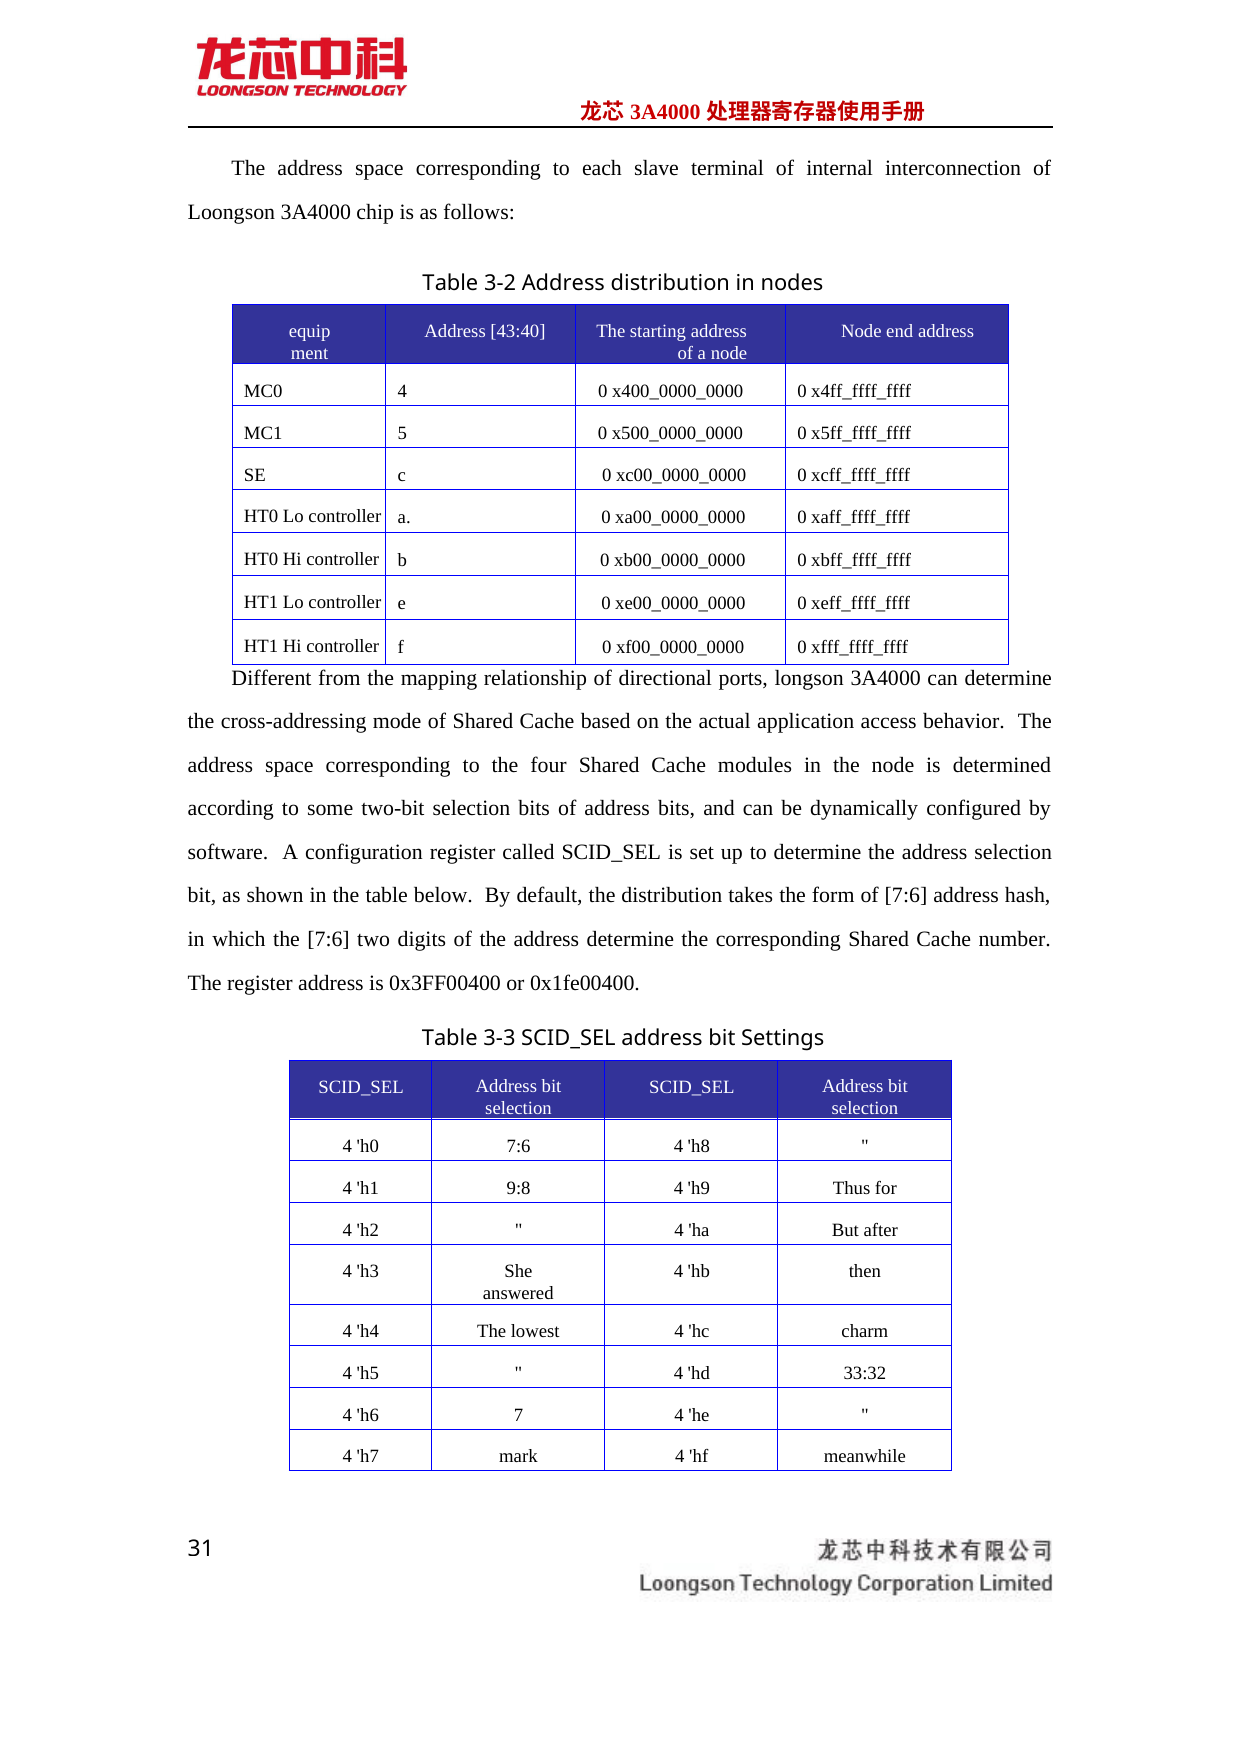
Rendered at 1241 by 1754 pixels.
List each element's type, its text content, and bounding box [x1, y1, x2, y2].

table_cell 4 'h1 [290, 1161, 431, 1202]
table_cell 0 xbff_ffff_ffff [786, 533, 1008, 575]
table_cell 4 'h4 [290, 1305, 431, 1345]
table_cell b [386, 533, 575, 575]
table_cell 4 'hf [605, 1430, 777, 1470]
table_cell SE [233, 448, 385, 489]
table_header Node end address [786, 305, 1008, 363]
table_cell " [778, 1120, 951, 1160]
table_cell a. [386, 490, 575, 532]
table_cell 33:32 [778, 1346, 951, 1387]
table_cell 0 xcff_ffff_ffff [786, 448, 1008, 489]
table_cell MC0 [233, 364, 385, 405]
table_cell 0 xb00_0000_0000 [576, 533, 785, 575]
table_cell 4 [386, 364, 575, 405]
table_header Address bit selection [432, 1061, 604, 1118]
table_cell 4 'h7 [290, 1430, 431, 1470]
table_cell e [386, 576, 575, 619]
table_cell charm [778, 1305, 951, 1345]
table_cell then [778, 1245, 951, 1303]
table_cell HT1 Lo controller [233, 576, 385, 619]
table_header Address [43:40] [386, 305, 575, 363]
table_cell 5 [386, 406, 575, 447]
table_cell " [432, 1203, 604, 1243]
table_cell 4 'h0 [290, 1120, 431, 1160]
table_header SCID_SEL [290, 1061, 431, 1118]
table_cell " [432, 1346, 604, 1387]
picture [195, 34, 408, 97]
table_cell 7:6 [432, 1120, 604, 1160]
table_cell 7 [432, 1388, 604, 1428]
table_cell 0 xf00_0000_0000 [576, 620, 785, 664]
table_header SCID_SEL [605, 1061, 777, 1118]
table_cell mark [432, 1430, 604, 1470]
table_cell 4 'hc [605, 1305, 777, 1345]
table_cell 0 xa00_0000_0000 [576, 490, 785, 532]
table_cell 4 'h3 [290, 1245, 431, 1303]
table_cell 0 xe00_0000_0000 [576, 576, 785, 619]
text Different from the mapping relationship of directional ports, longson 3A4000 can determine the cross-addressing mode of Shared Cache based on the actual application access behavior. The address space corresponding to the four Shared Cache modules in the node is determined according to some two-bit selection bits of address bits, and can be dynamically configured by software. A configuration register called SCID_SEL is set up to determine the address selection bit, as shown in the table below. By default, the distribution takes the form of [7:6] address hash, in which the [7:6] two digits of the address determine the corresponding Shared Cache number. The register address is 0x3FF00400 or 0x1fe00400. [187, 665, 1053, 995]
table_cell 4 'h5 [290, 1346, 431, 1387]
table_cell f [386, 620, 575, 664]
table_cell 0 x400_0000_0000 [576, 364, 785, 405]
table_cell c [386, 448, 575, 489]
table_header equipment [233, 305, 385, 363]
table_cell 0 xaff_ffff_ffff [786, 490, 1008, 532]
picture [639, 1538, 1053, 1602]
table_cell HT0 Hi controller [233, 533, 385, 575]
table_cell 0 xfff_ffff_ffff [786, 620, 1008, 664]
text Table 3-3 SCID_SEL address bit Settings [344, 1022, 896, 1051]
table_cell 4 'he [605, 1388, 777, 1428]
table_cell 4 'h6 [290, 1388, 431, 1428]
table_cell 9:8 [432, 1161, 604, 1202]
table_cell The lowest [432, 1305, 604, 1345]
text Table 3-2 Address distribution in nodes [344, 266, 896, 296]
table_cell MC1 [233, 406, 385, 447]
table_cell 4 'ha [605, 1203, 777, 1243]
table_cell She answered [432, 1245, 604, 1303]
text The address space corresponding to each slave terminal of internal interconnection of Loongson 3A4000 chip is as follows: [187, 155, 1053, 224]
table_cell 0 xeff_ffff_ffff [786, 576, 1008, 619]
table_cell meanwhile [778, 1430, 951, 1470]
table_cell 0 xc00_0000_0000 [576, 448, 785, 489]
table_cell But after [778, 1203, 951, 1243]
table_cell 4 'hd [605, 1346, 777, 1387]
table_cell 0 x500_0000_0000 [576, 406, 785, 447]
table_header Address bit selection [778, 1061, 951, 1118]
table_cell HT1 Hi controller [233, 620, 385, 664]
table_cell 4 'hb [605, 1245, 777, 1303]
table_cell Thus for [778, 1161, 951, 1202]
table_cell 0 x5ff_ffff_ffff [786, 406, 1008, 447]
table_cell 4 'h2 [290, 1203, 431, 1243]
table_cell HT0 Lo controller [233, 490, 385, 532]
table_cell 0 x4ff_ffff_ffff [786, 364, 1008, 405]
table_cell 4 'h9 [605, 1161, 777, 1202]
table_header The starting address of a node [576, 305, 785, 363]
table_cell " [778, 1388, 951, 1428]
table_cell 4 'h8 [605, 1120, 777, 1160]
